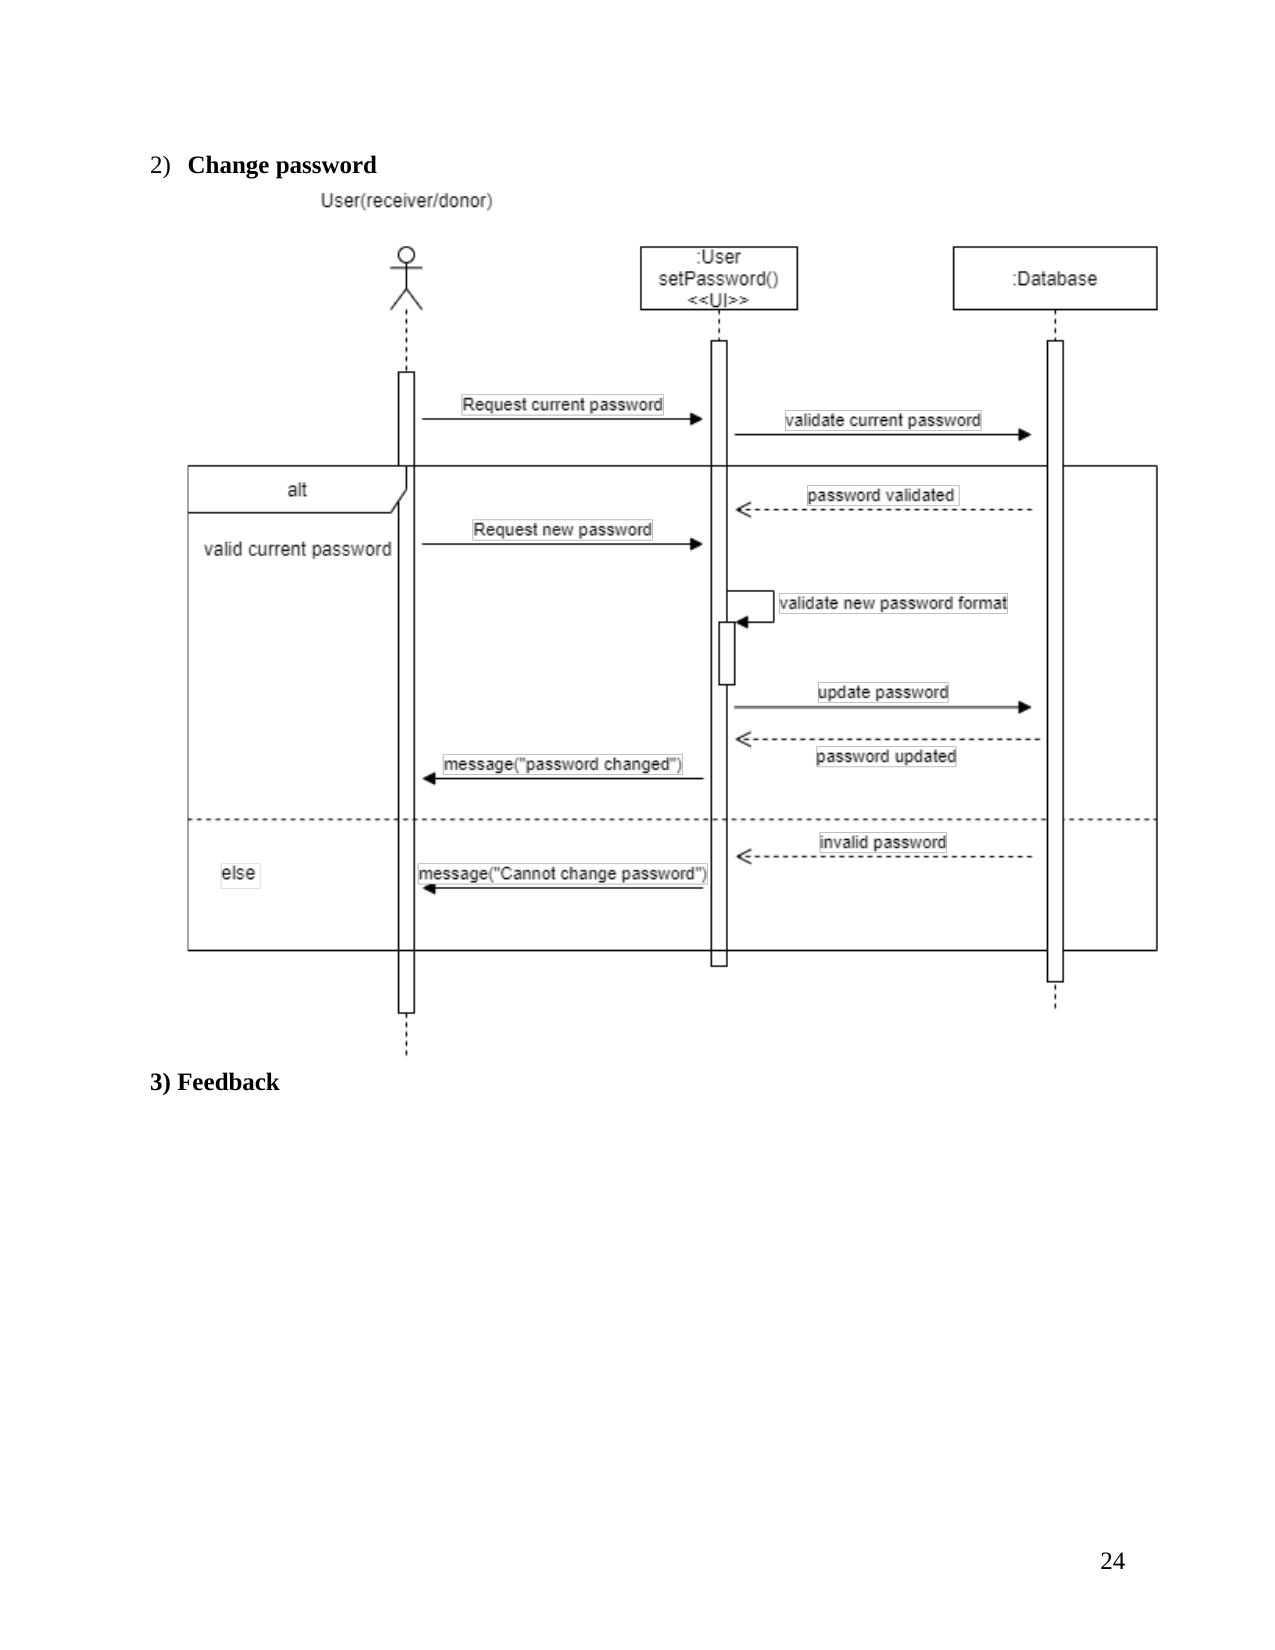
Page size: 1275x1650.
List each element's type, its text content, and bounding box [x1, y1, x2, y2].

text 3) Feedback [150, 1067, 1125, 1096]
picture [187, 184, 1158, 1061]
